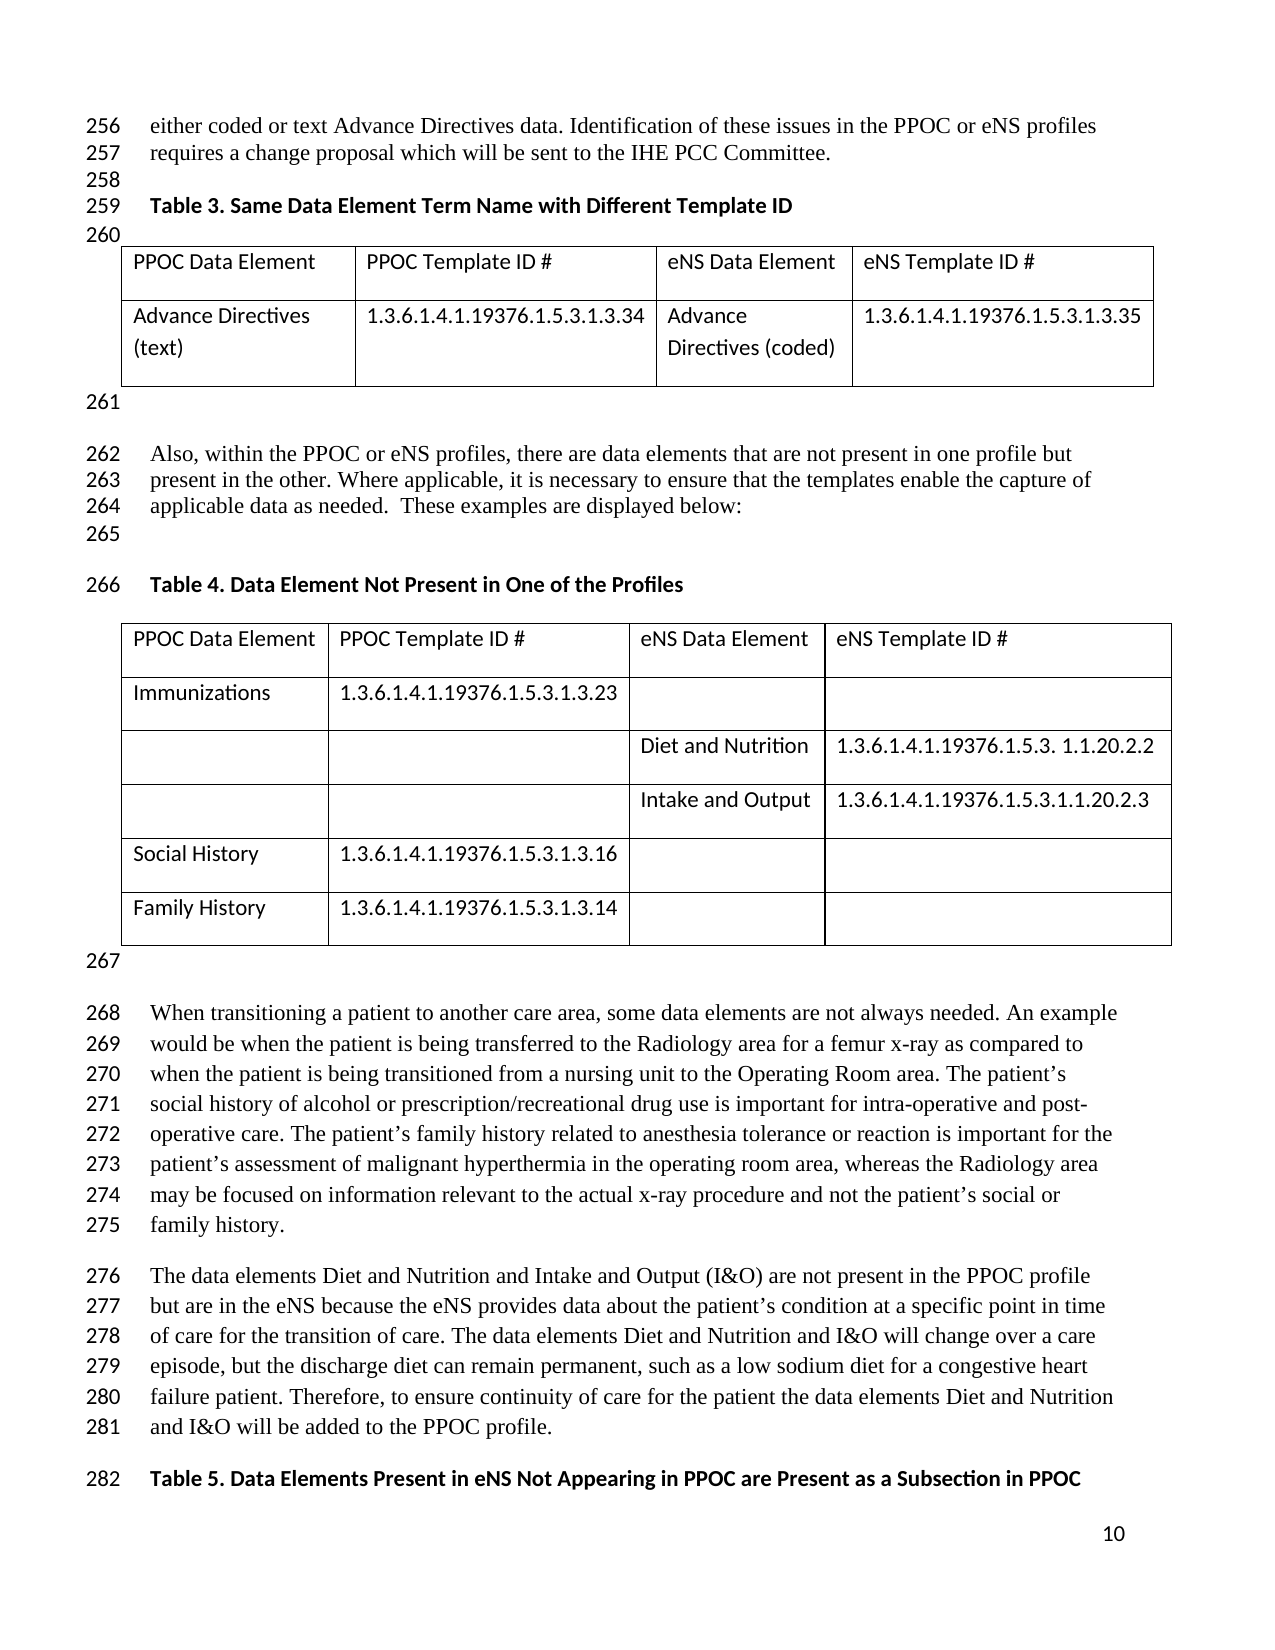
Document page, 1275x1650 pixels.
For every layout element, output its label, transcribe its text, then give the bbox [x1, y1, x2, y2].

table_cell 1.3.6.1.4.1.19376.1.5.3. 1.1.20.2.2 [826, 731, 1171, 784]
table_header eNS Data Element [630, 624, 824, 677]
table_cell [630, 893, 824, 945]
table_cell [329, 785, 629, 838]
table_cell [826, 839, 1171, 892]
table_header PPOC Data Element [122, 247, 355, 300]
table_header PPOC Template ID # [356, 247, 656, 300]
table_cell [826, 893, 1171, 945]
table_cell Advance Directives (coded) [657, 301, 852, 386]
text Also, within the PPOC or eNS profiles, there are data elements that are not present in one profile but present in the other. Where applicable, it is necessary to ensure that the templates enable the capture of applicable data as needed. These examples are displayed below: [150, 440, 1125, 519]
table_header PPOC Template ID # [329, 624, 629, 677]
table_cell [122, 731, 328, 784]
table_cell 1.3.6.1.4.1.19376.1.5.3.1.3.16 [329, 839, 629, 892]
table_cell [122, 785, 328, 838]
text When transitioning a patient to another care area, some data elements are not always needed. An example would be when the patient is being transferred to the Radiology area for a femur x-ray as compared to when the patient is being transitioned from a nursing unit to the Operating Room area. The patient’s social history of alcohol or prescription/recreational drug use is important for intra-operative and post-operative care. The patient’s family history related to anesthesia tolerance or reaction is important for the patient’s assessment of malignant hyperthermia in the operating room area, whereas the Radiology area may be focused on information relevant to the actual x-ray procedure and not the patient’s social or family history. [150, 999, 1125, 1237]
table_cell Family History [122, 893, 328, 945]
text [150, 112, 1125, 165]
table_cell [826, 678, 1171, 730]
table_cell 1.3.6.1.4.1.19376.1.5.3.1.3.23 [329, 678, 629, 730]
table_header PPOC Data Element [122, 624, 328, 677]
table_cell Intake and Output [630, 785, 824, 838]
table_cell Social History [122, 839, 328, 892]
table_cell Immunizations [122, 678, 328, 730]
table_cell 1.3.6.1.4.1.19376.1.5.3.1.3.34 [356, 301, 656, 386]
table_header eNS Template ID # [826, 624, 1171, 677]
table_cell [630, 839, 824, 892]
table_cell Diet and Nutrition [630, 731, 824, 784]
table_cell [630, 678, 824, 730]
text The data elements Diet and Nutrition and Intake and Output (I&O) are not present in the PPOC profile but are in the eNS because the eNS provides data about the patient’s condition at a specific point in time of care for the transition of care. The data elements Diet and Nutrition and I&O will change over a care episode, but the discharge diet can remain permanent, such as a low sodium diet for a congestive heart failure patient. Therefore, to ensure continuity of care for the patient the data elements Diet and Nutrition and I&O will be added to the PPOC profile. [150, 1262, 1125, 1439]
table_header eNS Template ID # [853, 247, 1153, 300]
text Table 5. Data Elements Present in eNS Not Appearing in PPOC are Present as a Subsection in PPOC [150, 1464, 1125, 1492]
table_header eNS Data Element [657, 247, 852, 300]
table_cell Advance Directives (text) [122, 301, 355, 386]
text Table 4. Data Element Not Present in One of the Profiles [150, 570, 1125, 598]
table_cell 1.3.6.1.4.1.19376.1.5.3.1.3.14 [329, 893, 629, 945]
table_cell [329, 731, 629, 784]
table_cell 1.3.6.1.4.1.19376.1.5.3.1.3.35 [853, 301, 1153, 386]
text Table 3. Same Data Element Term Name with Different Template ID [150, 192, 1125, 219]
table_cell 1.3.6.1.4.1.19376.1.5.3.1.1.20.2.3 [826, 785, 1171, 838]
